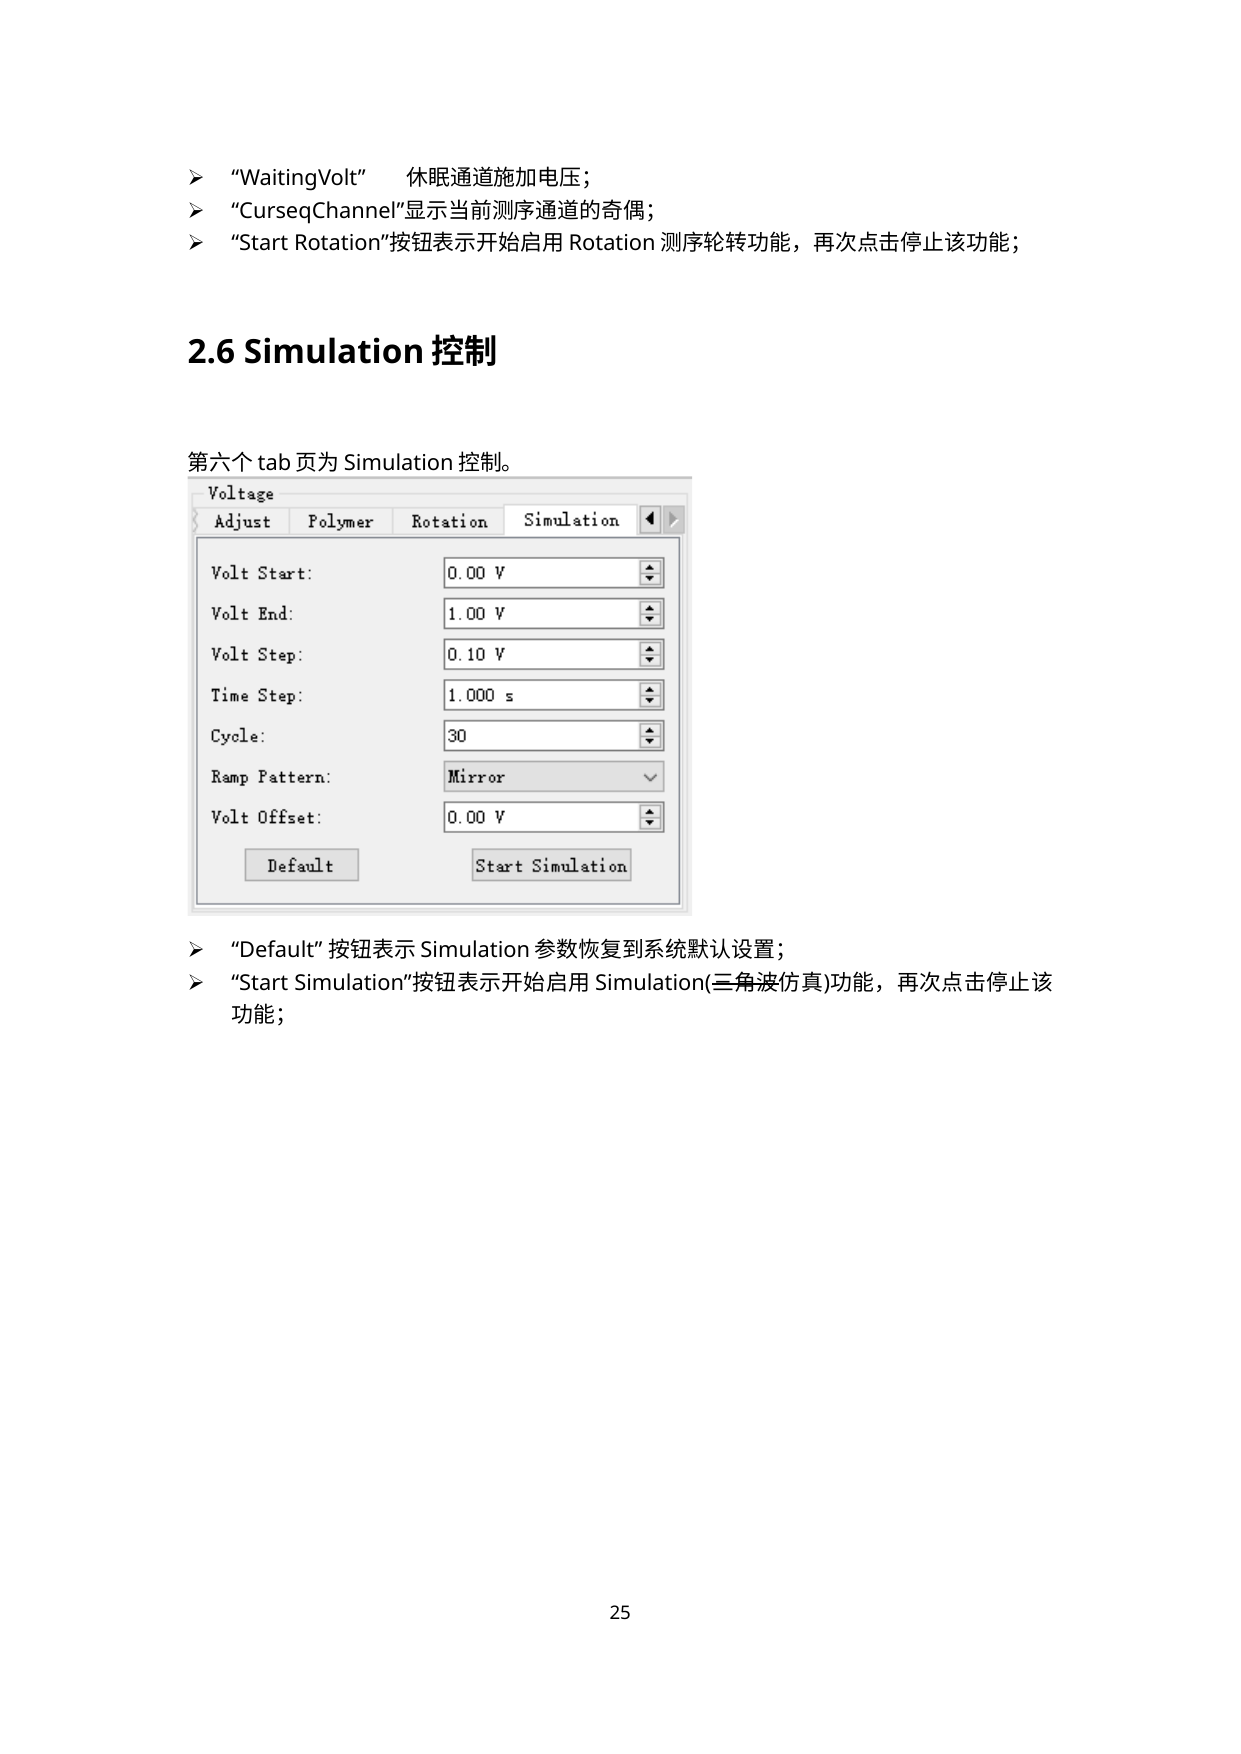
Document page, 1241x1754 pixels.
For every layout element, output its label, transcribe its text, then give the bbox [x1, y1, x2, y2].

picture [187, 476, 693, 916]
text 第六个tab页为Simulation控制。 [187, 444, 1053, 477]
subtitle 2.6 Simulation控制 [187, 317, 1053, 382]
list “Start Simulation”按钮表示开始启用Simulation(三角波仿真)功能，再次点击停止该功能； [187, 964, 1053, 1029]
list “Start Rotation”按钮表示开始启用Rotation测序轮转功能，再次点击停止该功能； [187, 225, 1053, 257]
list “WaitingVolt” 休眠通道施加电压； [187, 160, 1053, 192]
list “Default” 按钮表示Simulation参数恢复到系统默认设置； [187, 932, 1053, 964]
list “CurseqChannel”显示当前测序通道的奇偶； [187, 192, 1053, 225]
